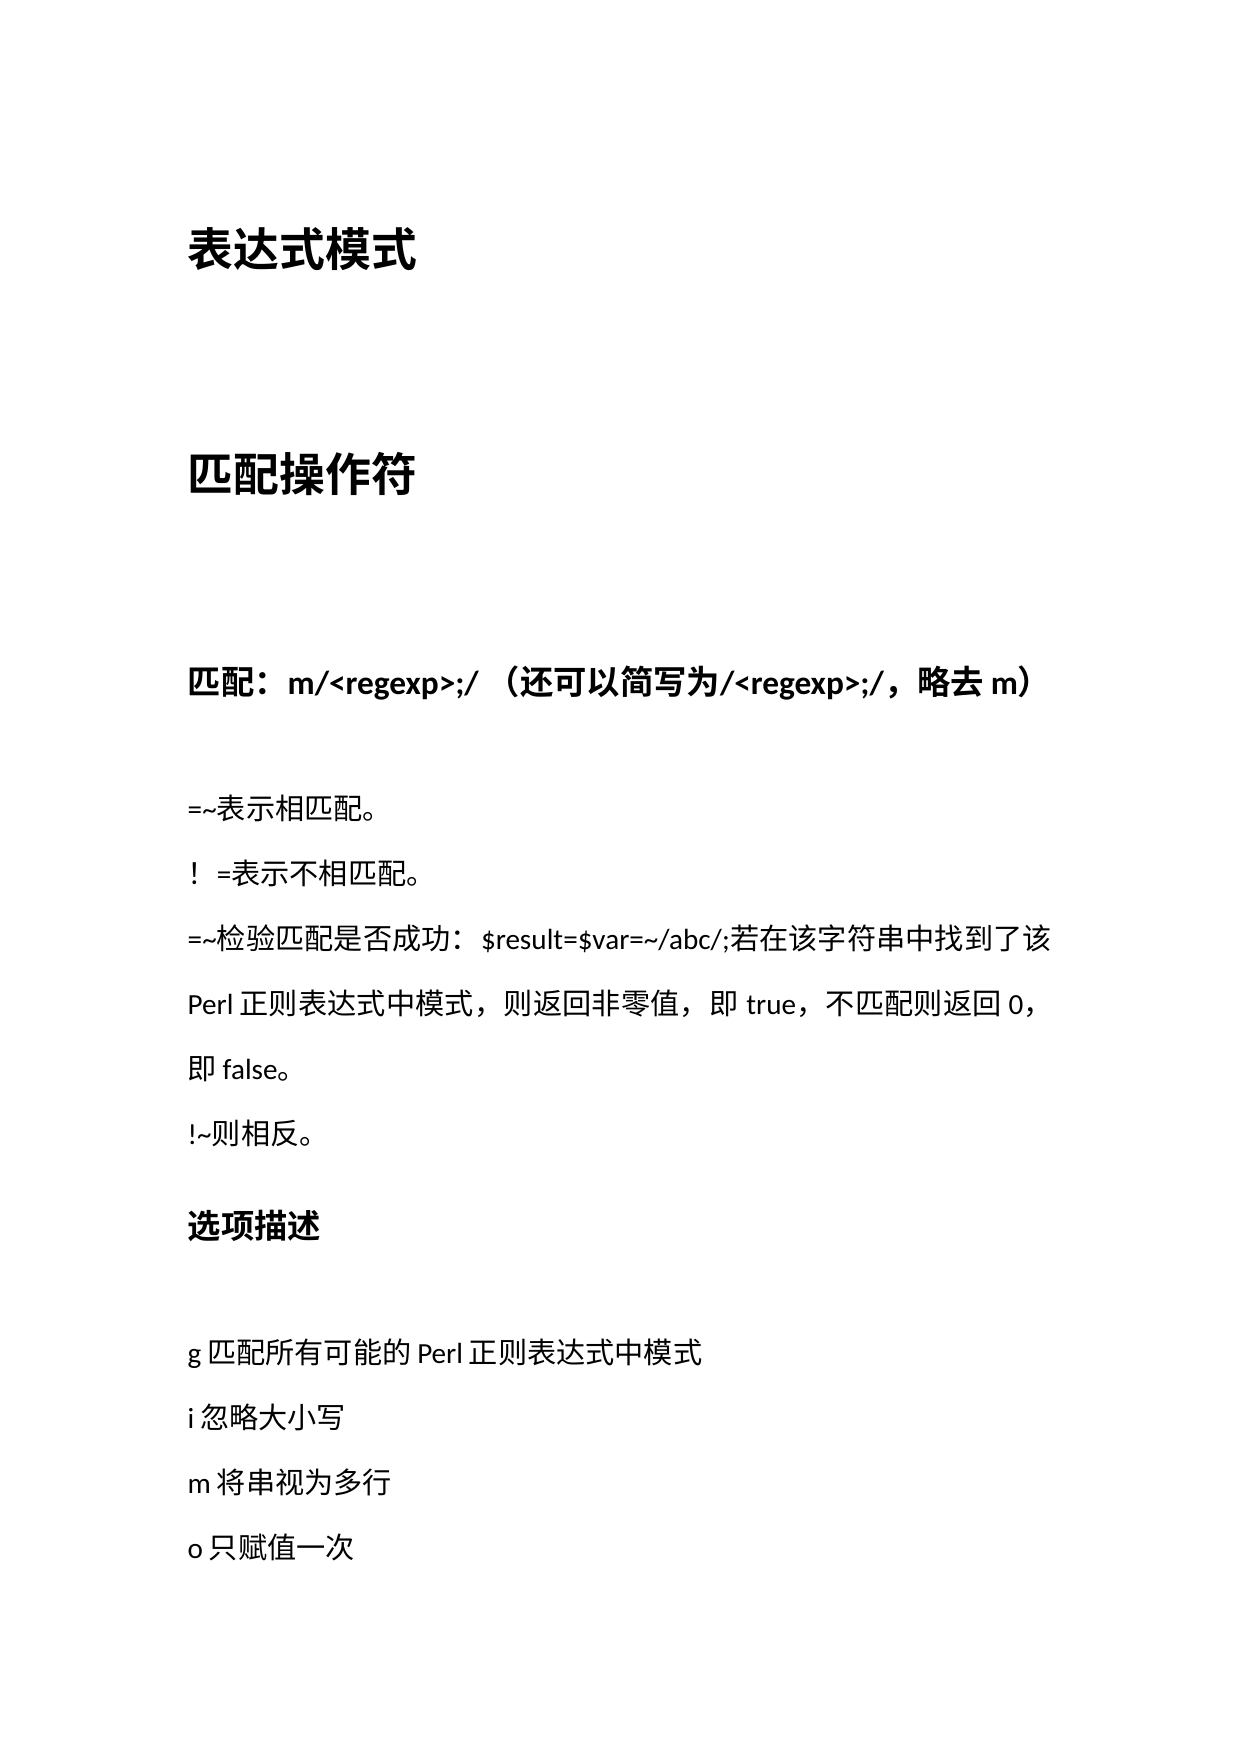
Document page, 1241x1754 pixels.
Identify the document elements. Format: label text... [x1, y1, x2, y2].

text =~表示相匹配。 [187, 774, 1053, 839]
text m将串视为多行 [187, 1448, 1053, 1513]
text o只赋值一次 [187, 1513, 1053, 1578]
subtitle 匹配：m/<regexp>;/ （还可以简写为/<regexp>;/，略去m） [187, 648, 1053, 713]
text =~检验匹配是否成功：$result=$var=~/abc/;若在该字符串中找到了该Perl正则表达式中模式，则返回非零值，即true，不匹配则返回0，即false。 [187, 904, 1053, 1099]
text i忽略大小写 [187, 1383, 1053, 1448]
text !~则相反。 [187, 1099, 1053, 1164]
text g匹配所有可能的Perl正则表达式中模式 [187, 1318, 1053, 1383]
subtitle 选项描述 [187, 1192, 1053, 1257]
subtitle 匹配操作符 [187, 423, 1053, 521]
text ！=表示不相匹配。 [187, 839, 1053, 904]
subtitle 表达式模式 [187, 197, 1053, 295]
